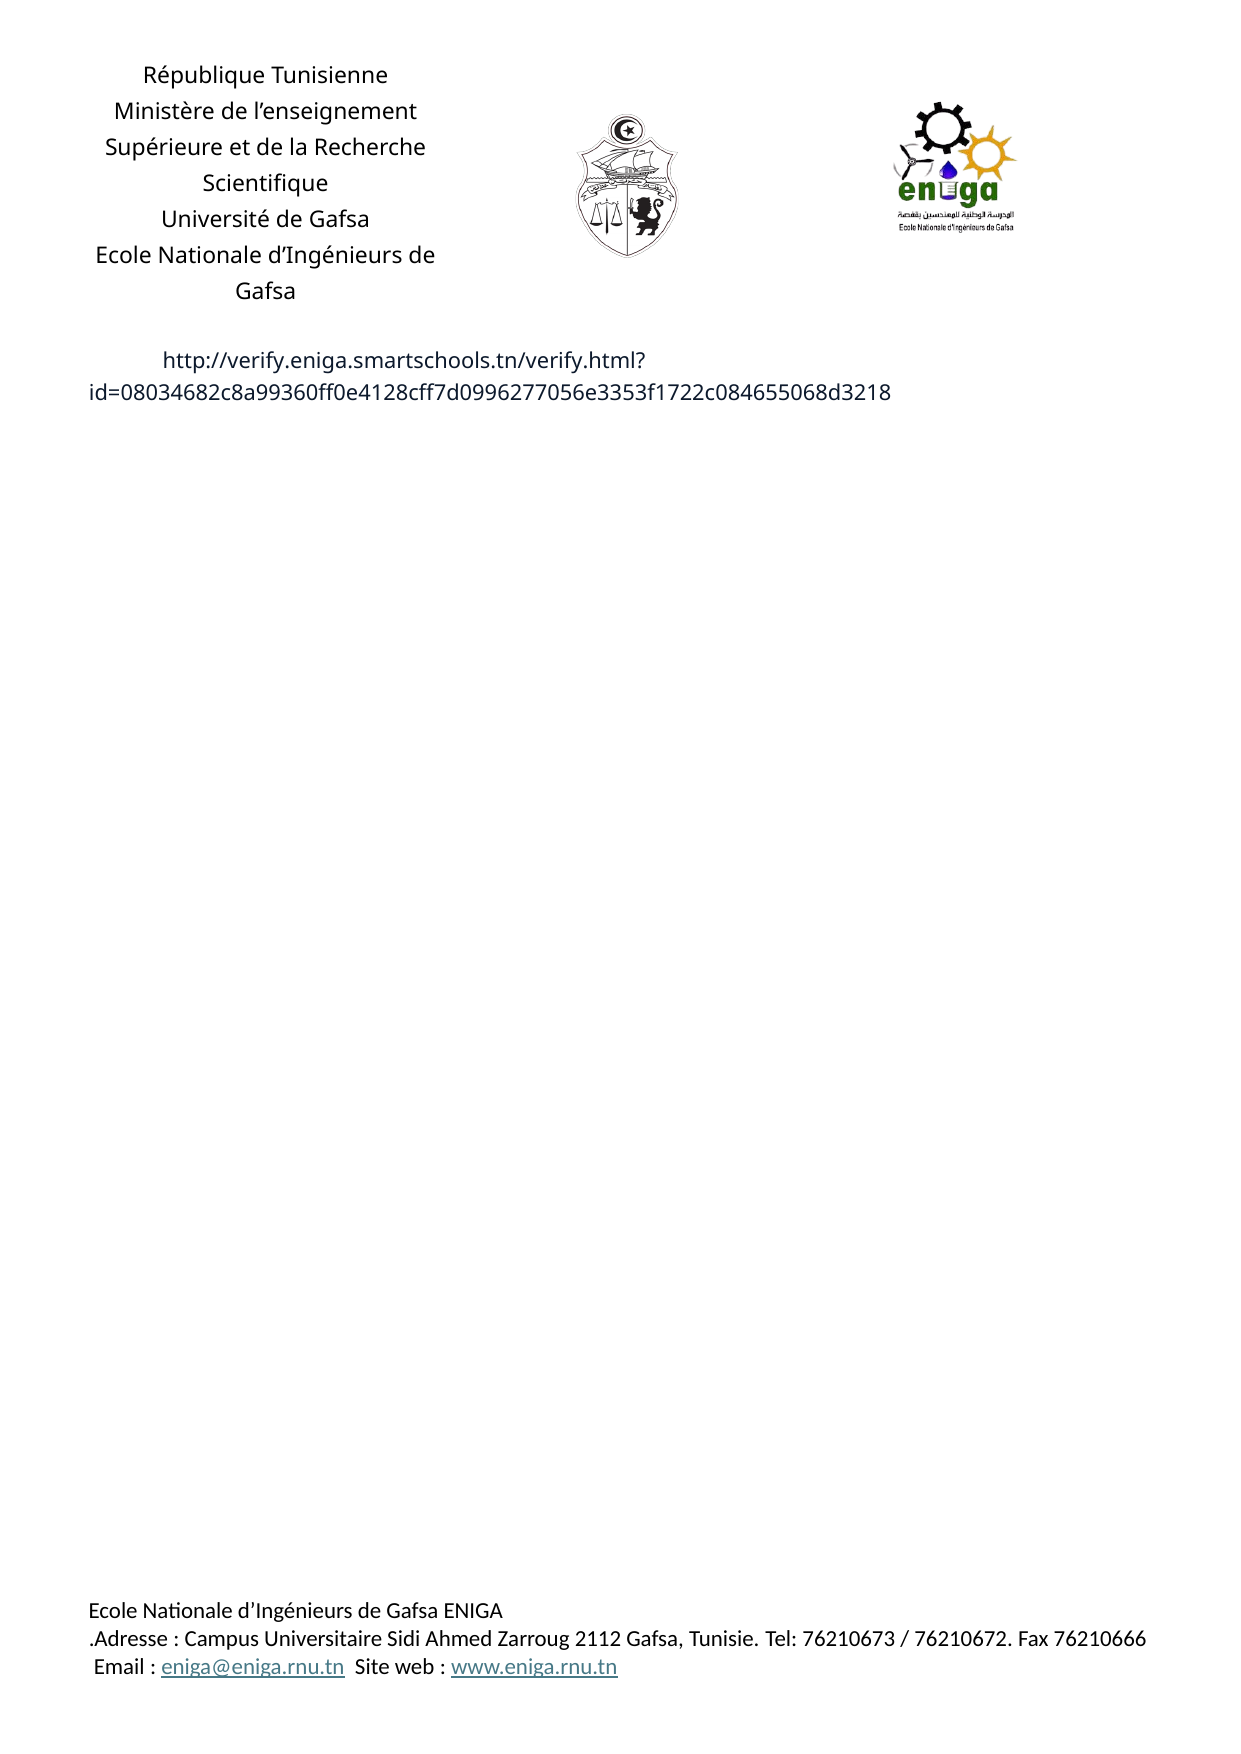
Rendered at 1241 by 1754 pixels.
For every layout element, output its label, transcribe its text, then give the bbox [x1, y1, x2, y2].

picture [869, 91, 1035, 243]
picture [575, 114, 679, 258]
text http://verify.eniga.smartschools.tn/verify.html?id=08034682c8a99360ff0e4128cff7d0996277056e3353f1722c084655068d3218 [89, 345, 1122, 407]
